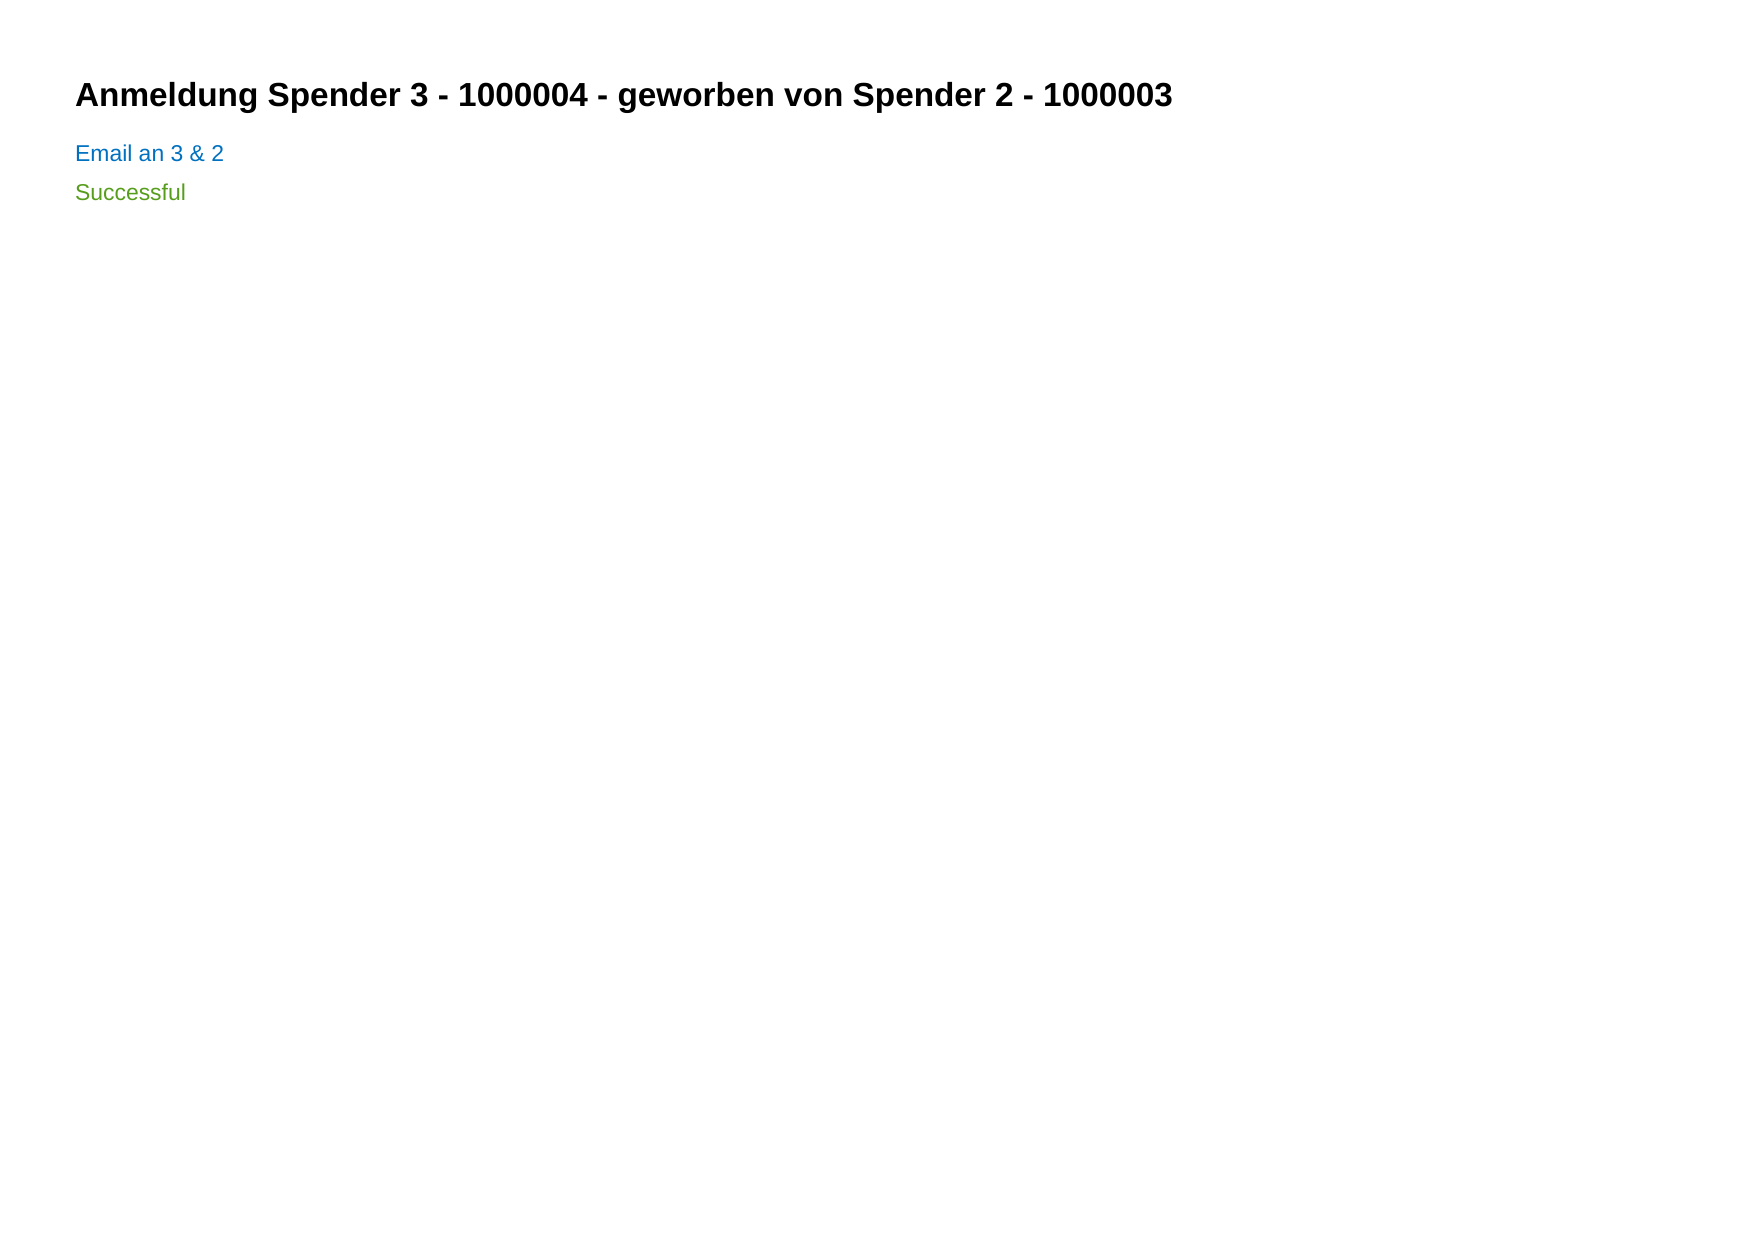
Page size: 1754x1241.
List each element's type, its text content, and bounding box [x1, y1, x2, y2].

subtitle Anmeldung Spender 3 - 1000004 - geworben von Spender 2 - 1000003 [75, 75, 1679, 113]
text Email an 3 & 2 [75, 140, 1679, 166]
text Successful [75, 179, 1679, 205]
